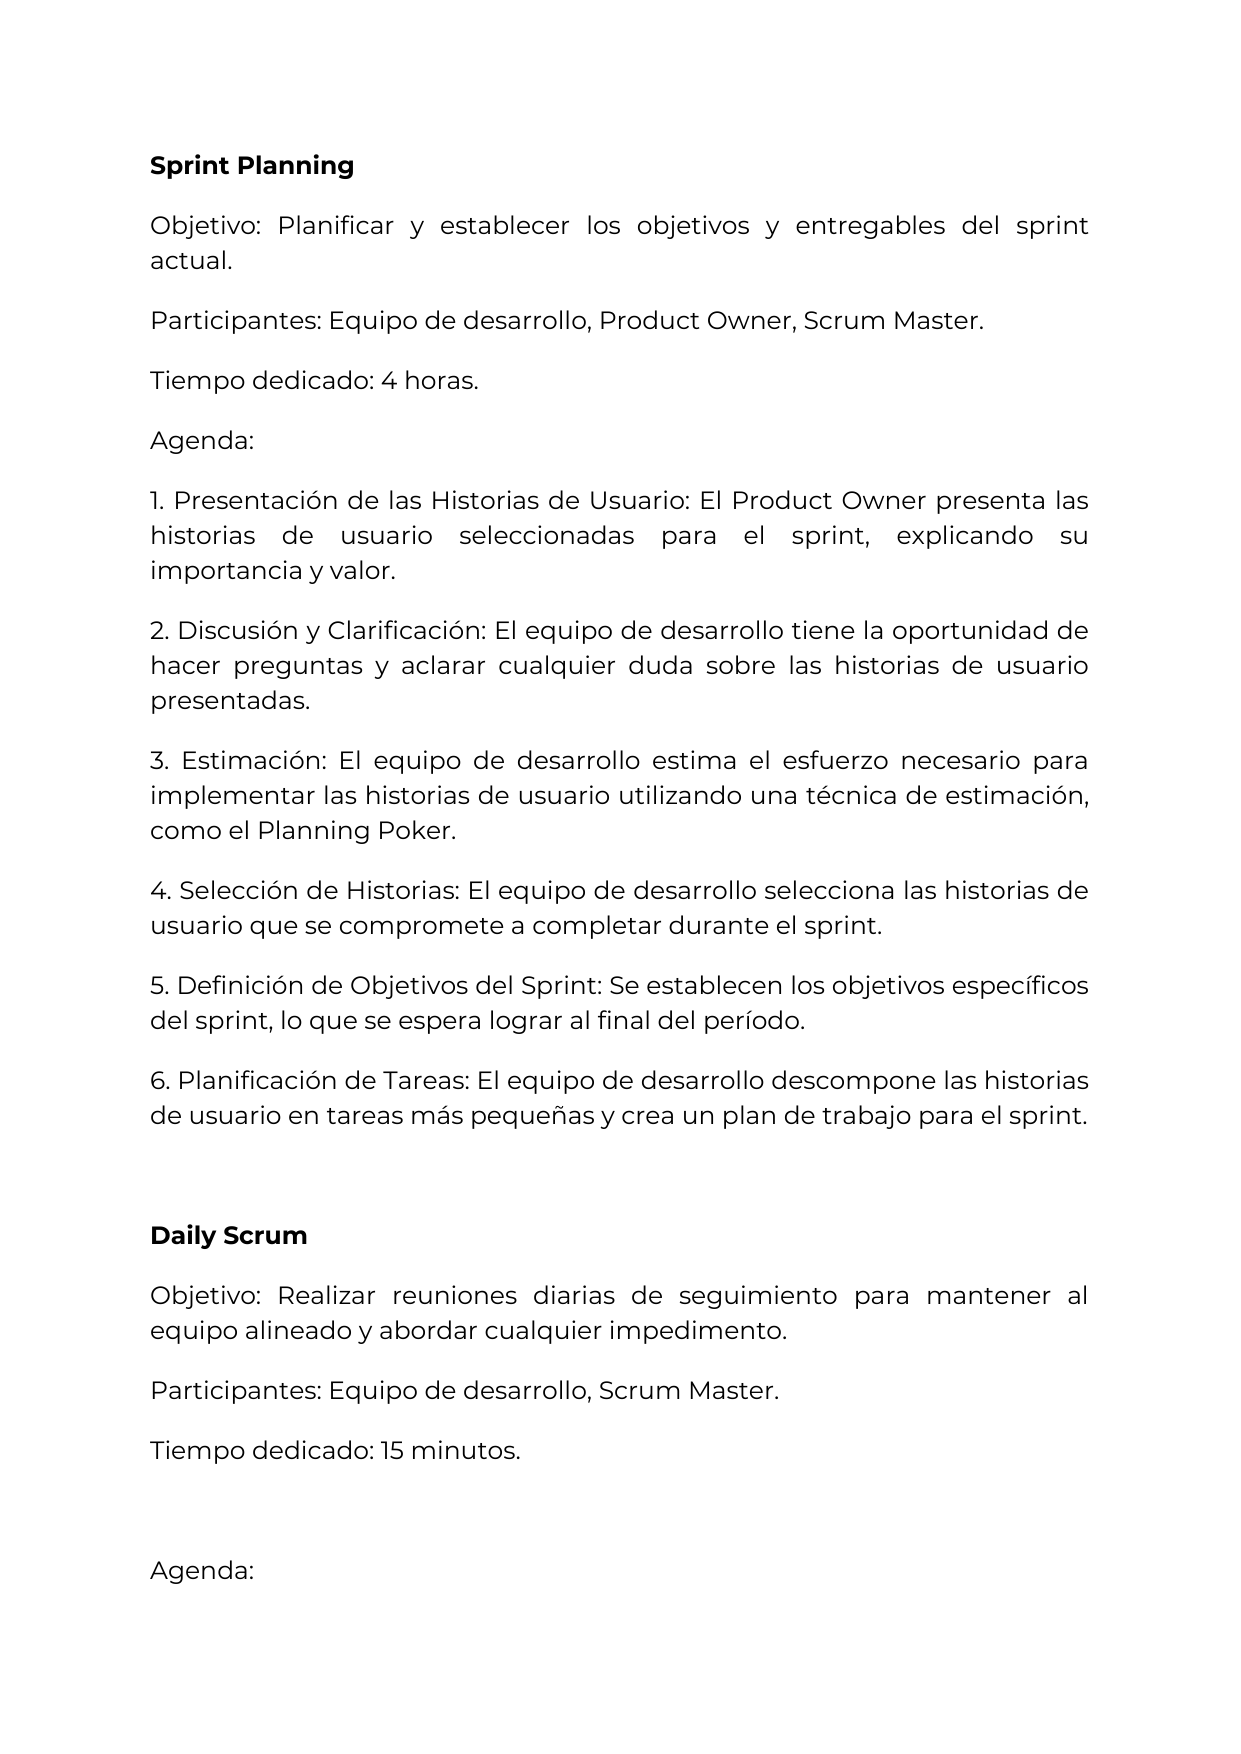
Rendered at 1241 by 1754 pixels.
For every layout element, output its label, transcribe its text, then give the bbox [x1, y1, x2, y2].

text 4. Selección de Historias: El equipo de desarrollo selecciona las historias de usuario que se compromete a completar durante el sprint. [150, 875, 1090, 941]
text 1. Presentación de las Historias de Usuario: El Product Owner presenta las historias de usuario seleccionadas para el sprint, explicando su importancia y valor. [150, 485, 1090, 586]
text Daily Scrum [150, 1220, 1090, 1251]
text 6. Planificación de Tareas: El equipo de desarrollo descompone las historias de usuario en tareas más pequeñas y crea un plan de trabajo para el sprint. [150, 1065, 1090, 1131]
text Participantes: Equipo de desarrollo, Product Owner, Scrum Master. [150, 305, 1090, 336]
text Sprint Planning [150, 150, 1090, 181]
text 2. Discusión y Clarificación: El equipo de desarrollo tiene la oportunidad de hacer preguntas y aclarar cualquier duda sobre las historias de usuario presentadas. [150, 615, 1090, 716]
text Tiempo dedicado: 4 horas. [150, 365, 1090, 396]
text 3. Estimación: El equipo de desarrollo estima el esfuerzo necesario para implementar las historias de usuario utilizando una técnica de estimación, como el Planning Poker. [150, 745, 1090, 846]
text Objetivo: Realizar reuniones diarias de seguimiento para mantener al equipo alineado y abordar cualquier impedimento. [150, 1280, 1090, 1346]
text Tiempo dedicado: 15 minutos. [150, 1435, 1090, 1466]
text Objetivo: Planificar y establecer los objetivos y entregables del sprint actual. [150, 210, 1090, 276]
text Agenda: [150, 425, 1090, 456]
text Agenda: [150, 1555, 1090, 1586]
text 5. Definición de Objetivos del Sprint: Se establecen los objetivos específicos del sprint, lo que se espera lograr al final del período. [150, 970, 1090, 1036]
text Participantes: Equipo de desarrollo, Scrum Master. [150, 1375, 1090, 1406]
